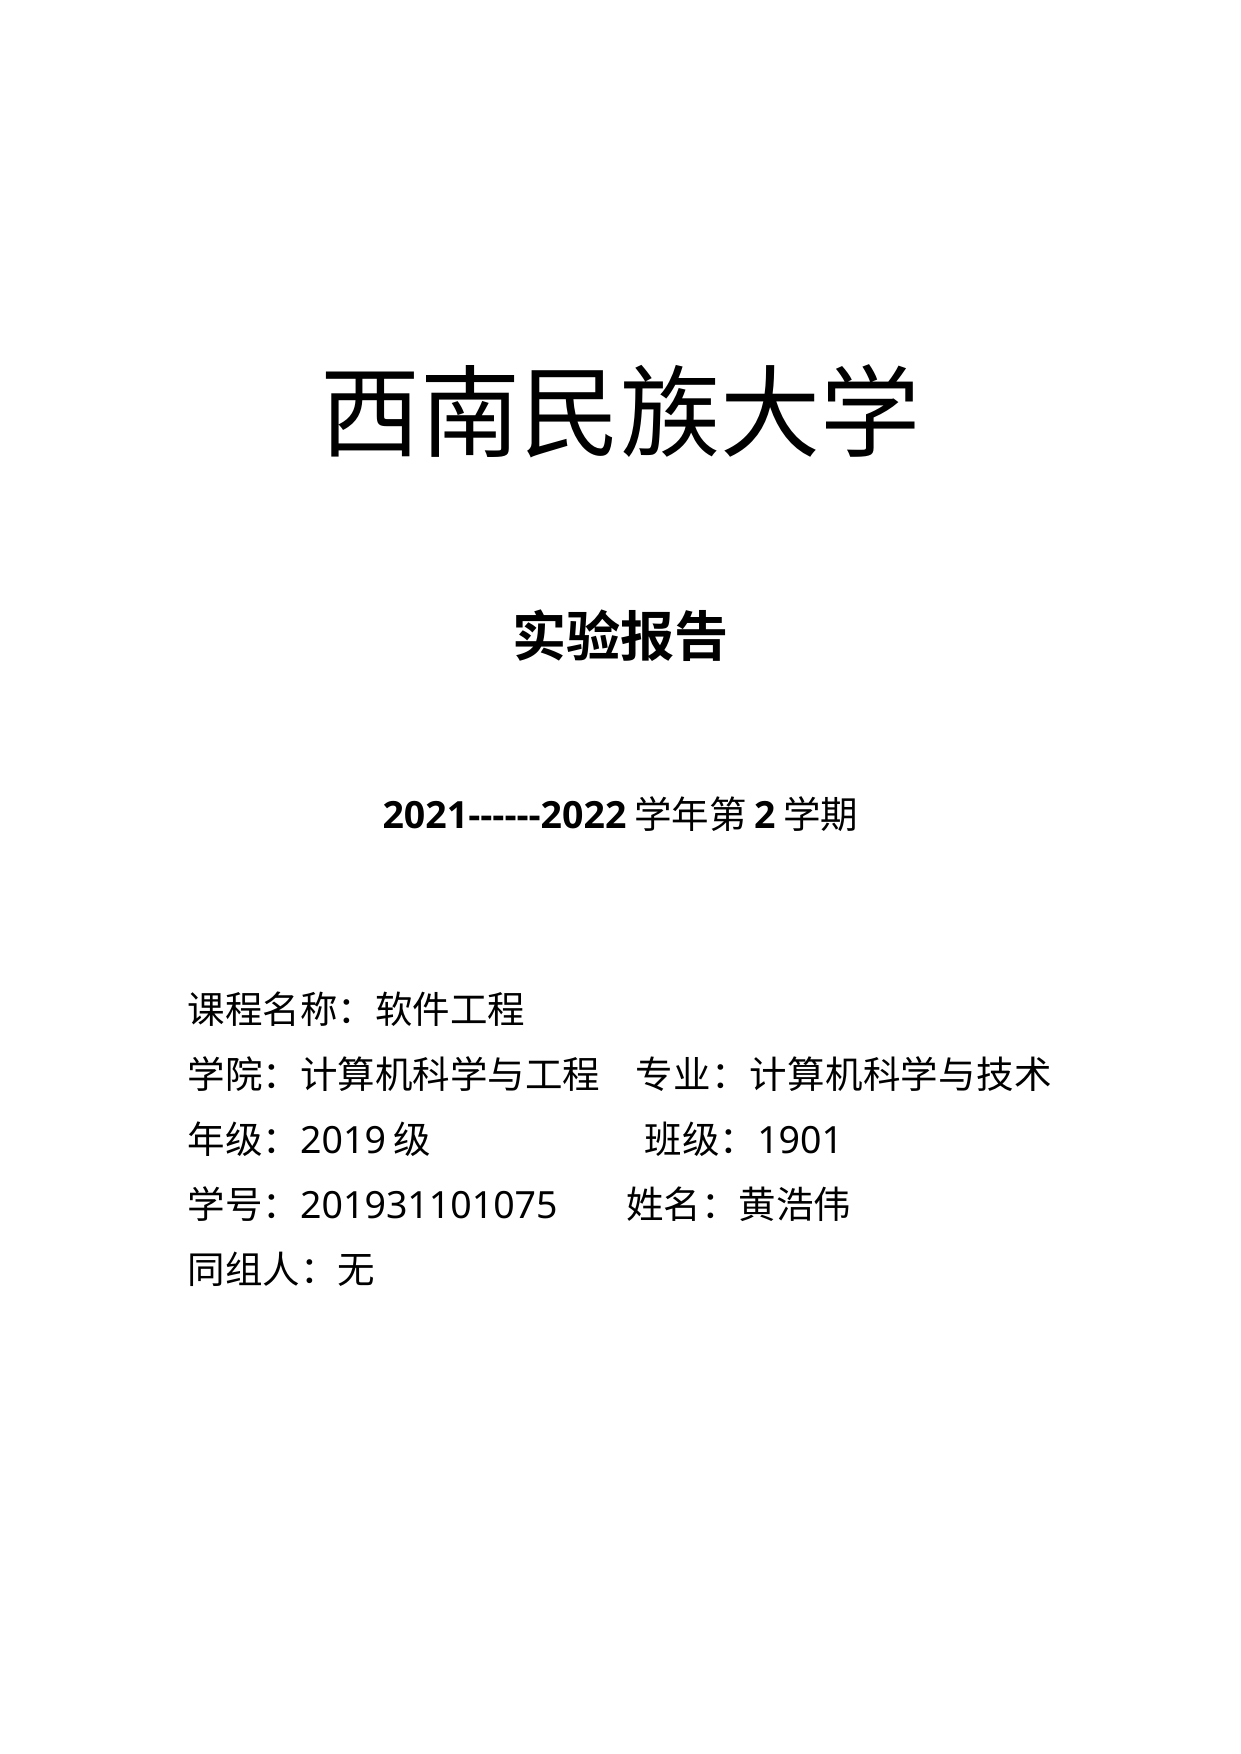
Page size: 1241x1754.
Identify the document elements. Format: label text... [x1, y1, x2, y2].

text 同组人：无 [187, 1234, 1053, 1299]
text 实验报告 [187, 584, 1053, 682]
text 2021------2022学年第2学期 [187, 779, 1053, 844]
text 学院：计算机科学与工程 专业：计算机科学与技术年级：2019级 班级：1901 [187, 1039, 1053, 1169]
text 西南民族大学 [187, 324, 1053, 487]
text 课程名称：软件工程 [187, 974, 1053, 1039]
text 学号：201931101075 姓名：黄浩伟 [187, 1169, 1053, 1234]
